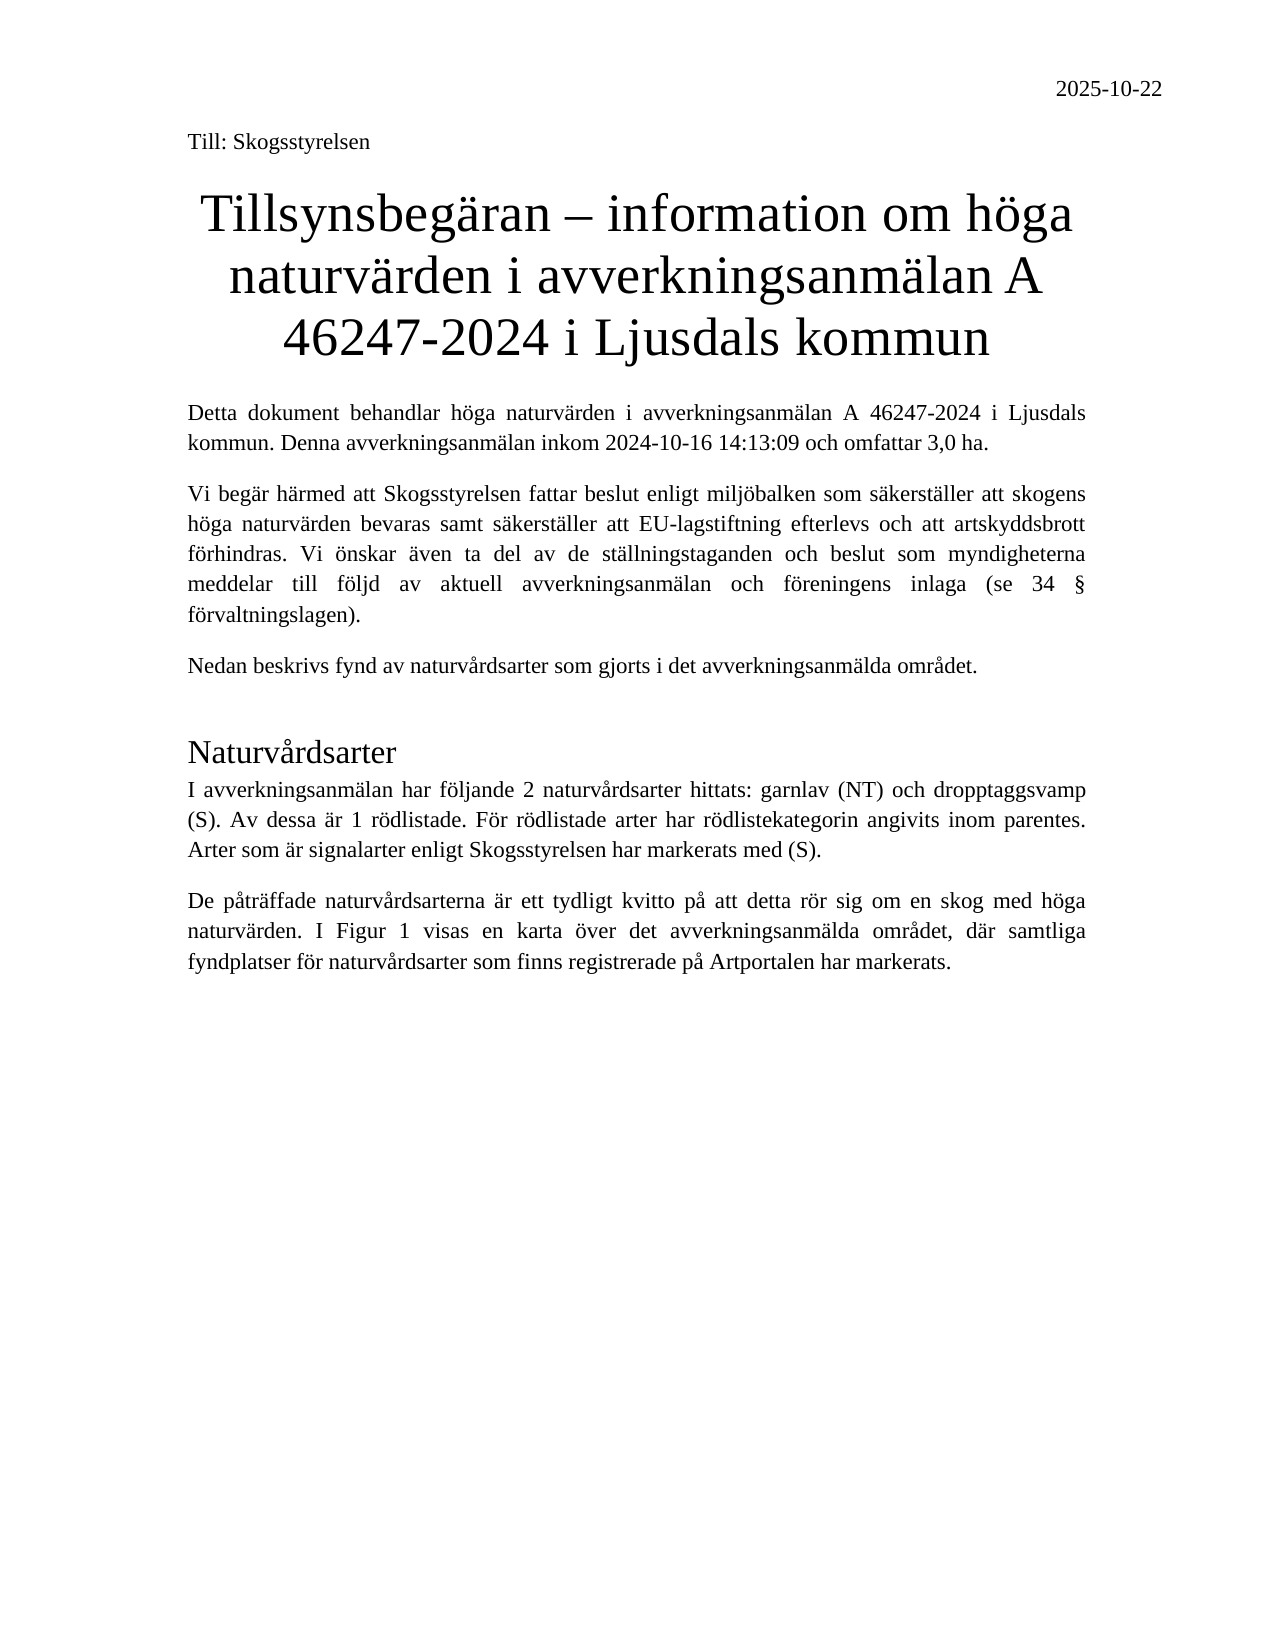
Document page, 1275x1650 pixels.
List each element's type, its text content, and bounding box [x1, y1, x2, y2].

text De påträffade naturvårdsarterna är ett tydligt kvitto på att detta rör sig om en skog med höga naturvärden. I Figur 1 visas en karta över det avverkningsanmälda området, där samtliga fyndplatser för naturvårdsarter som finns registrerade på Artportalen har markerats. [187, 887, 1087, 974]
text Detta dokument behandlar höga naturvärden i avverkningsanmälan A 46247-2024 i Ljusdals kommun. Denna avverkningsanmälan inkom 2024-10-16 14:13:09 och omfattar 3,0 ha. [187, 398, 1087, 455]
text Nedan beskrivs fynd av naturvårdsarter som gjorts i det avverkningsanmälda området. [187, 652, 1087, 678]
subtitle Naturvårdsarter [187, 732, 1087, 770]
text Vi begär härmed att Skogsstyrelsen fattar beslut enligt miljöbalken som säkerställer att skogens höga naturvärden bevaras samt säkerställer att EU-lagstiftning efterlevs och att artskyddsbrott förhindras. Vi önskar även ta del av de ställningstaganden och beslut som myndigheterna meddelar till följd av aktuell avverkningsanmälan och föreningens inlaga (se 34 § förvaltningslagen). [187, 480, 1087, 627]
title Tillsynsbegäran – information om höga naturvärden i avverkningsanmälan A 46247-2024 i Ljusdals kommun [187, 180, 1087, 367]
text I avverkningsanmälan har följande 2 naturvårdsarter hittats: garnlav (NT) och dropptaggsvamp (S). Av dessa är 1 rödlistade. För rödlistade arter har rödlistekategorin angivits inom parentes. Arter som är signalarter enligt Skogsstyrelsen har markerats med (S). [187, 776, 1087, 863]
